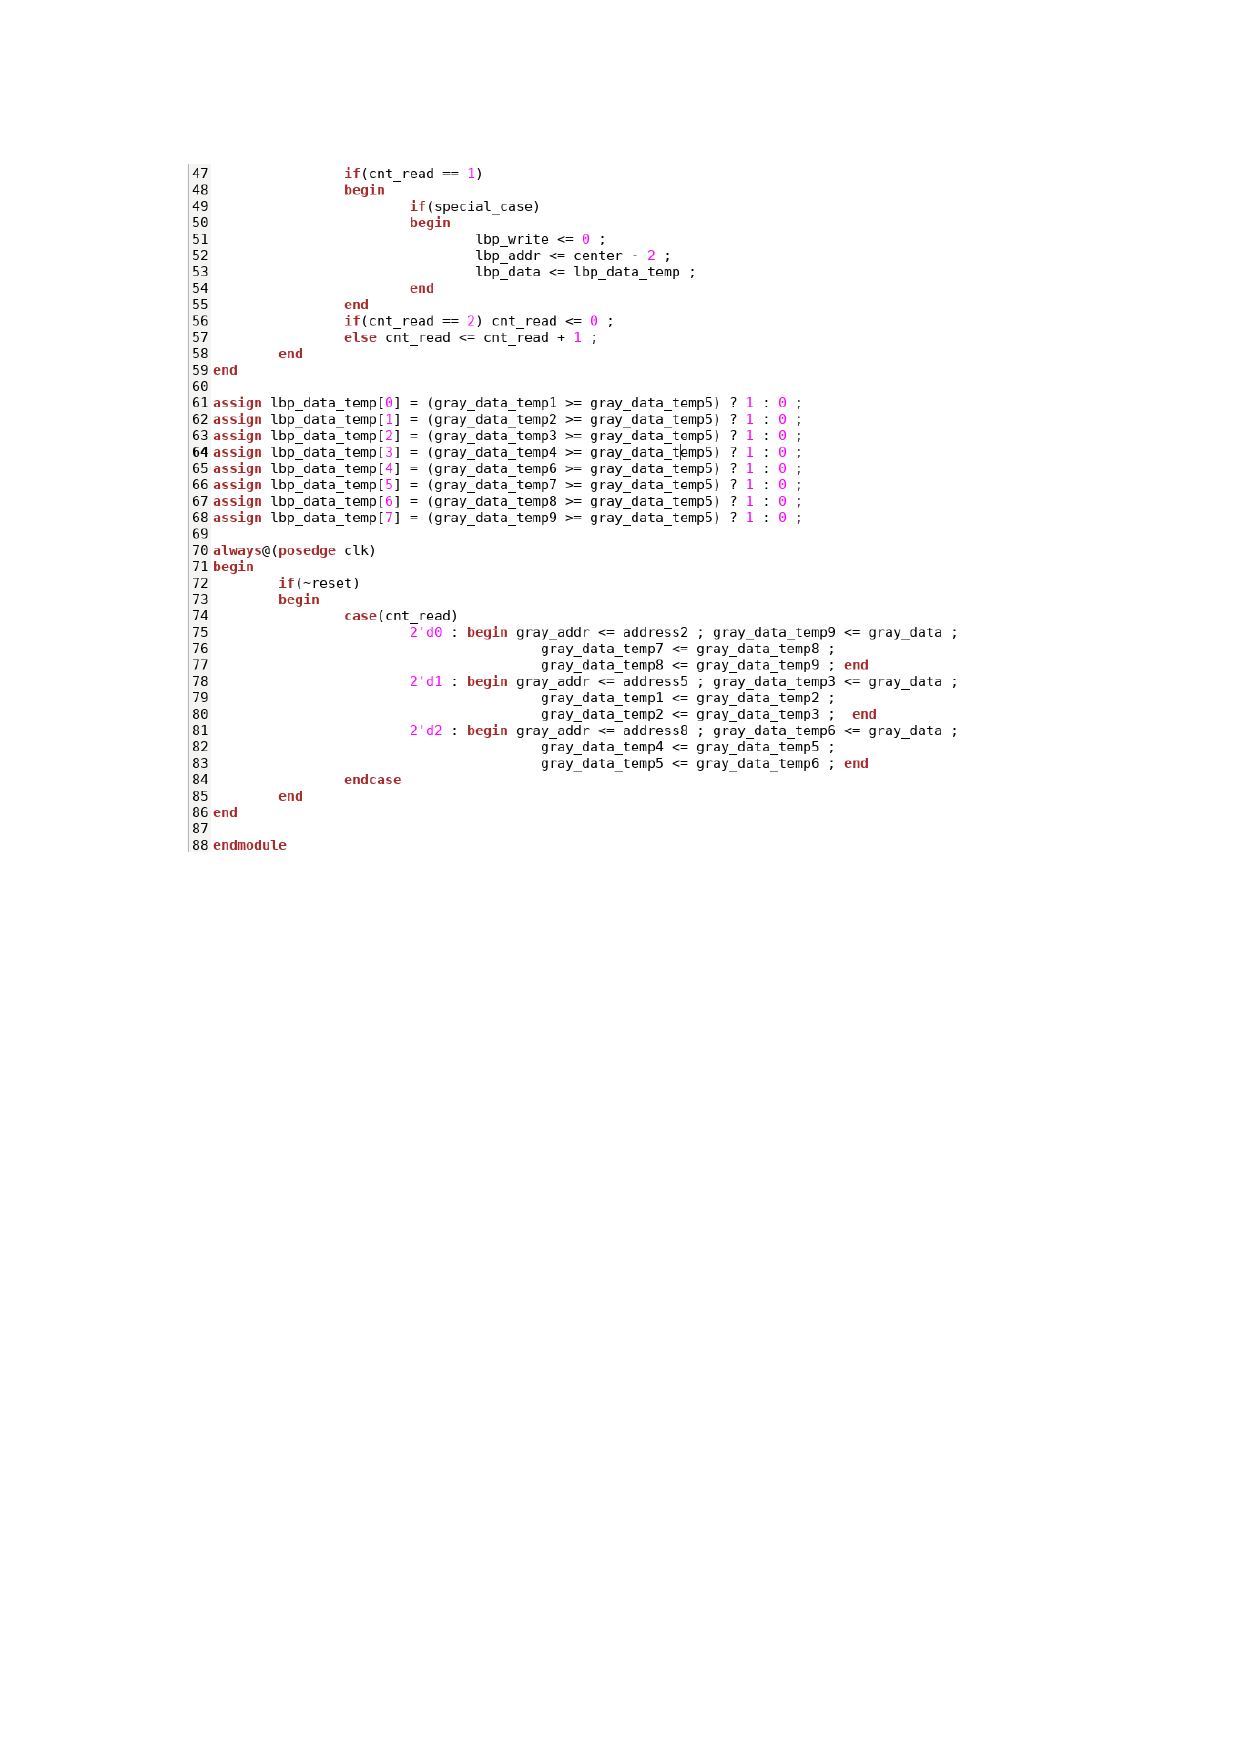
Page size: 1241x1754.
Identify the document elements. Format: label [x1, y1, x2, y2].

picture [187, 164, 961, 852]
